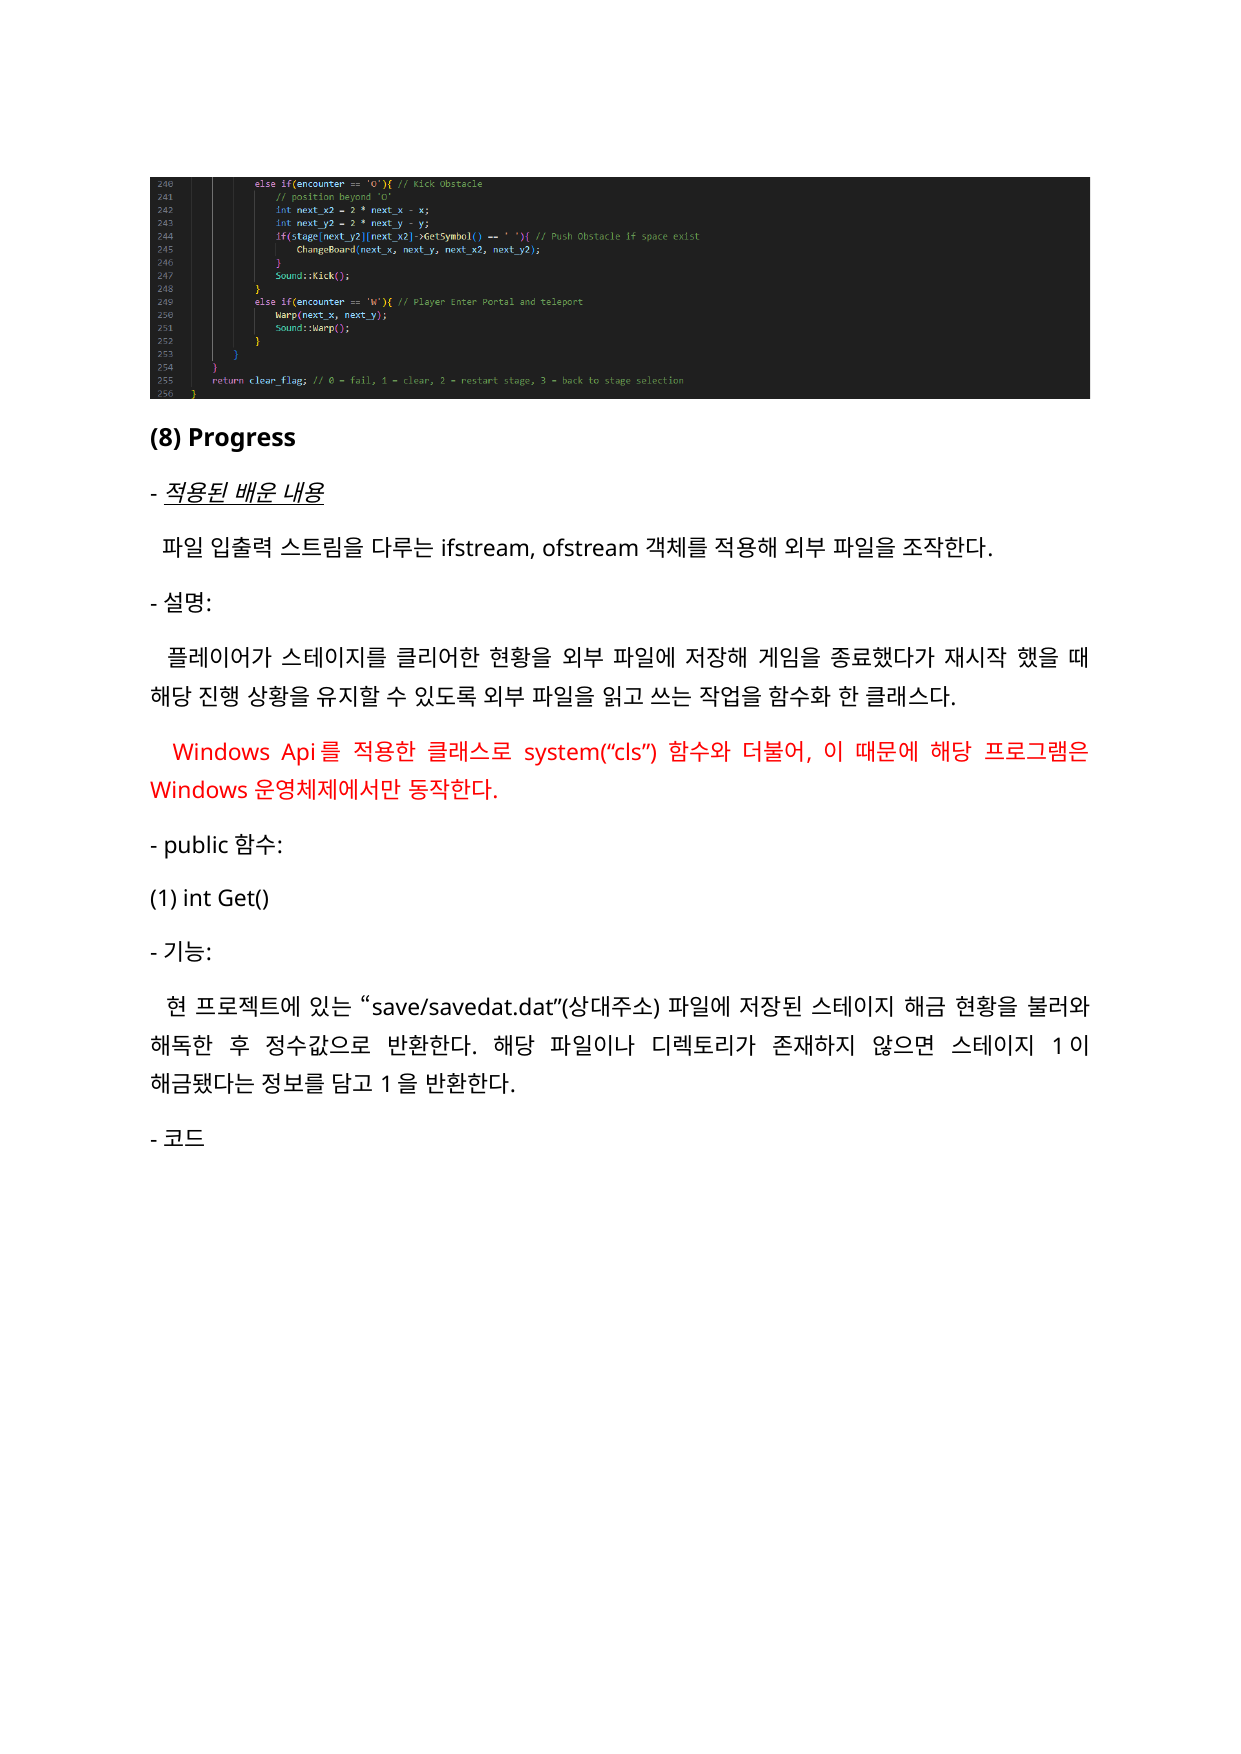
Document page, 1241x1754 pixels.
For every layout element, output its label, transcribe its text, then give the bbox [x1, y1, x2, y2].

picture [150, 177, 1091, 399]
text - 코드 [150, 1121, 1090, 1154]
text 플레이어가 스테이지를 클리어한 현황을 외부 파일에 저장해 게임을 종료했다가 재시작 했을 때 해당 진행 상황을 유지할 수 있도록 외부 파일을 읽고 쓰는 작업을 함수화 한 클래스다. [150, 640, 1090, 712]
text - public 함수: [150, 827, 1090, 860]
text (8) Progress [150, 419, 1090, 453]
text 현 프로젝트에 있는 “save/savedat.dat”(상대주소) 파일에 저장된 스테이지 해금 현황을 불러와 해독한 후 정수값으로 반환한다. 해당 파일이나 디렉토리가 존재하지 않으면 스테이지 1이 해금됐다는 정보를 담고 1을 반환한다. [150, 989, 1090, 1099]
text (1) int Get() [150, 882, 1090, 913]
text - 기능: [150, 934, 1090, 968]
text - 적용된 배운 내용 [150, 475, 1090, 509]
text - 설명: [150, 585, 1090, 619]
text 파일 입출력 스트림을 다루는 ifstream, ofstream 객체를 적용해 외부 파일을 조작한다. [150, 530, 1090, 564]
text Windows Api를 적용한 클래스로 system(“cls”) 함수와 더불어, 이 때문에 해당 프로그램은 Windows 운영체제에서만 동작한다. [150, 733, 1090, 805]
